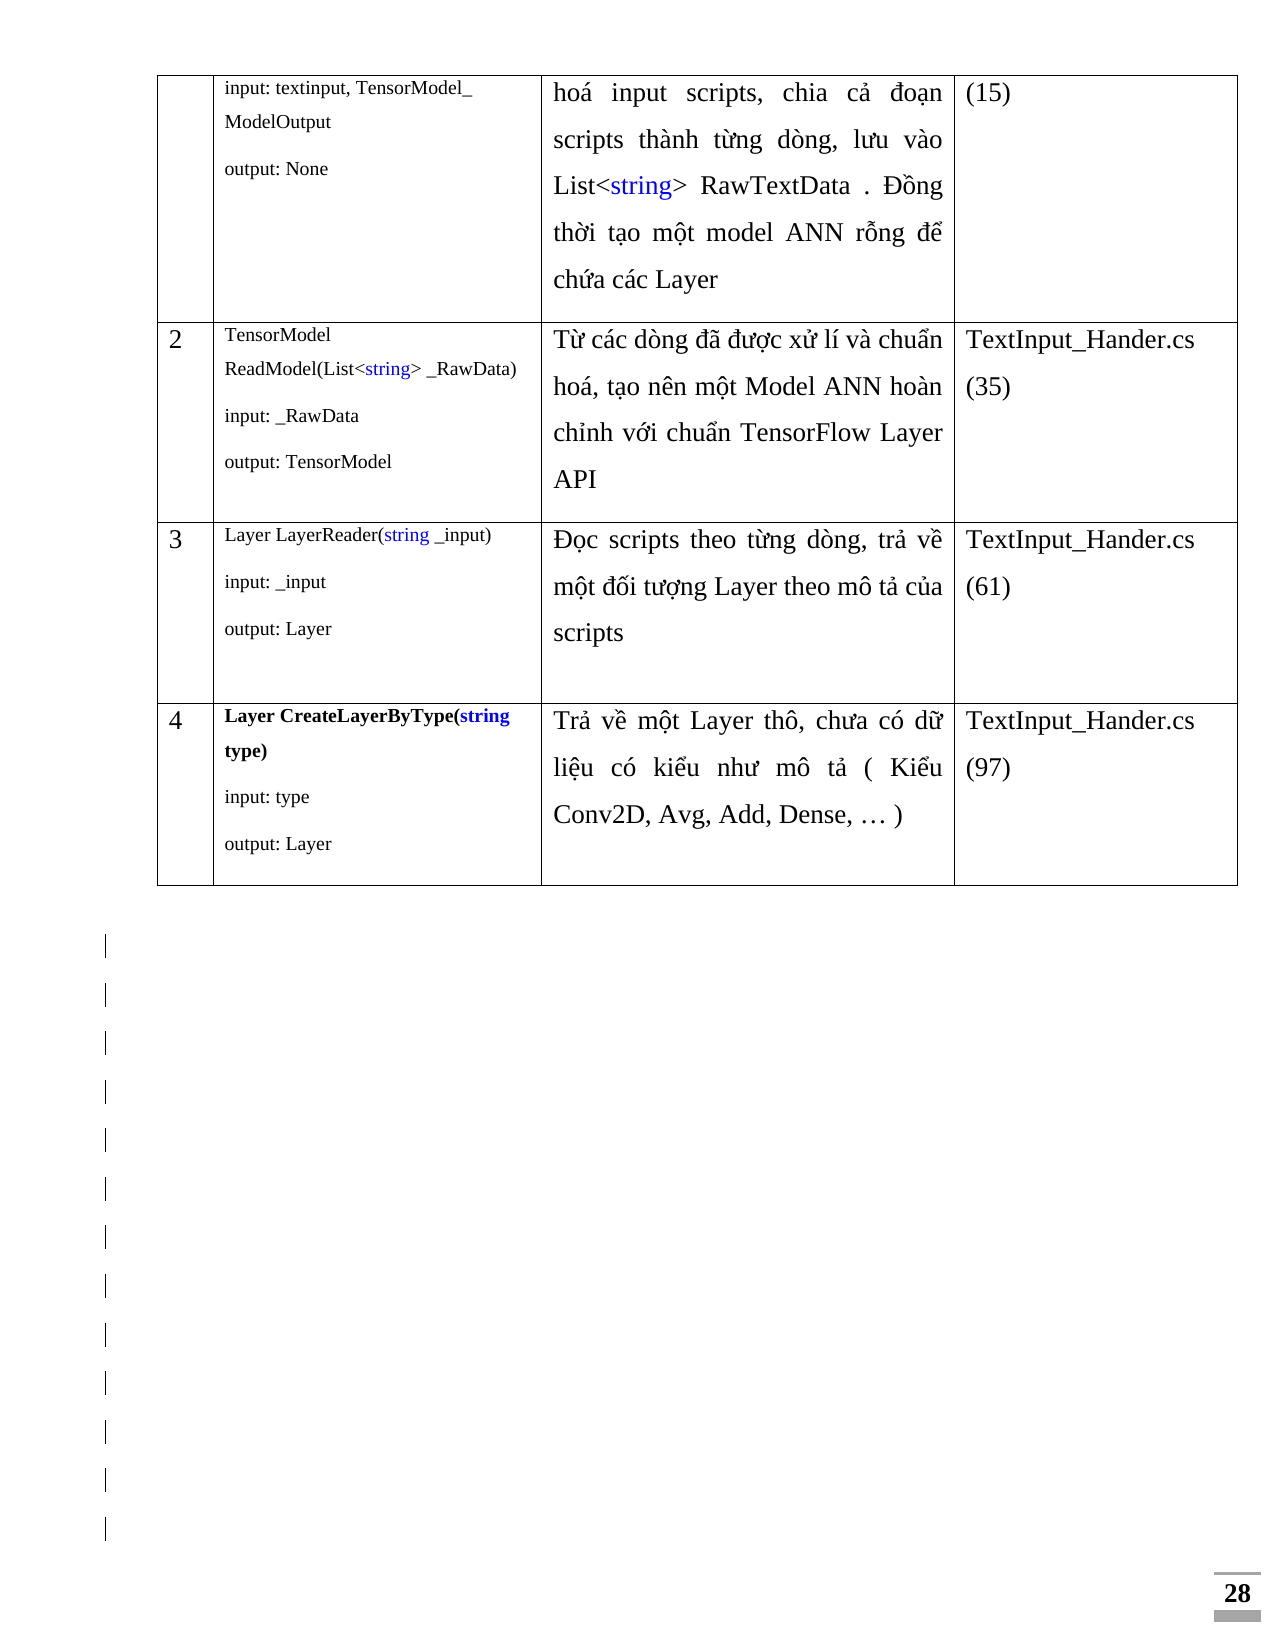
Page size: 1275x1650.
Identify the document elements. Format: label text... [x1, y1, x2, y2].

table_cell Layer LayerReader(string _input) input: _input output: Layer [214, 523, 541, 703]
table_cell TextInput_Hander.cs (61) [955, 523, 1237, 703]
table_cell Trả về một Layer thô, chưa có dữ liệu có kiểu như mô tả ( Kiểu Conv2D, Avg, Add, Dense, … ) [542, 704, 954, 884]
table_cell TextInput_Hander.cs (35) [955, 323, 1237, 522]
table_cell 3 [158, 523, 213, 703]
table_cell 2 [158, 323, 213, 522]
table_cell Từ các dòng đã được xử lí và chuẩn hoá, tạo nên một Model ANN hoàn chỉnh với chuẩn TensorFlow Layer API [542, 323, 954, 522]
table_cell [214, 76, 541, 322]
table_cell 4 [158, 704, 213, 884]
table_cell TensorModel ReadModel(List<string> _RawData) input: _RawData output: TensorModel [214, 323, 541, 522]
table_cell Layer CreateLayerByType(string type) input: type output: Layer [214, 704, 541, 884]
table_cell TextInput_Hander.cs (97) [955, 704, 1237, 884]
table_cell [542, 76, 954, 322]
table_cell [955, 76, 1237, 322]
table_cell Đọc scripts theo từng dòng, trả về một đối tượng Layer theo mô tả của scripts [542, 523, 954, 703]
table_cell 1 [158, 76, 213, 322]
